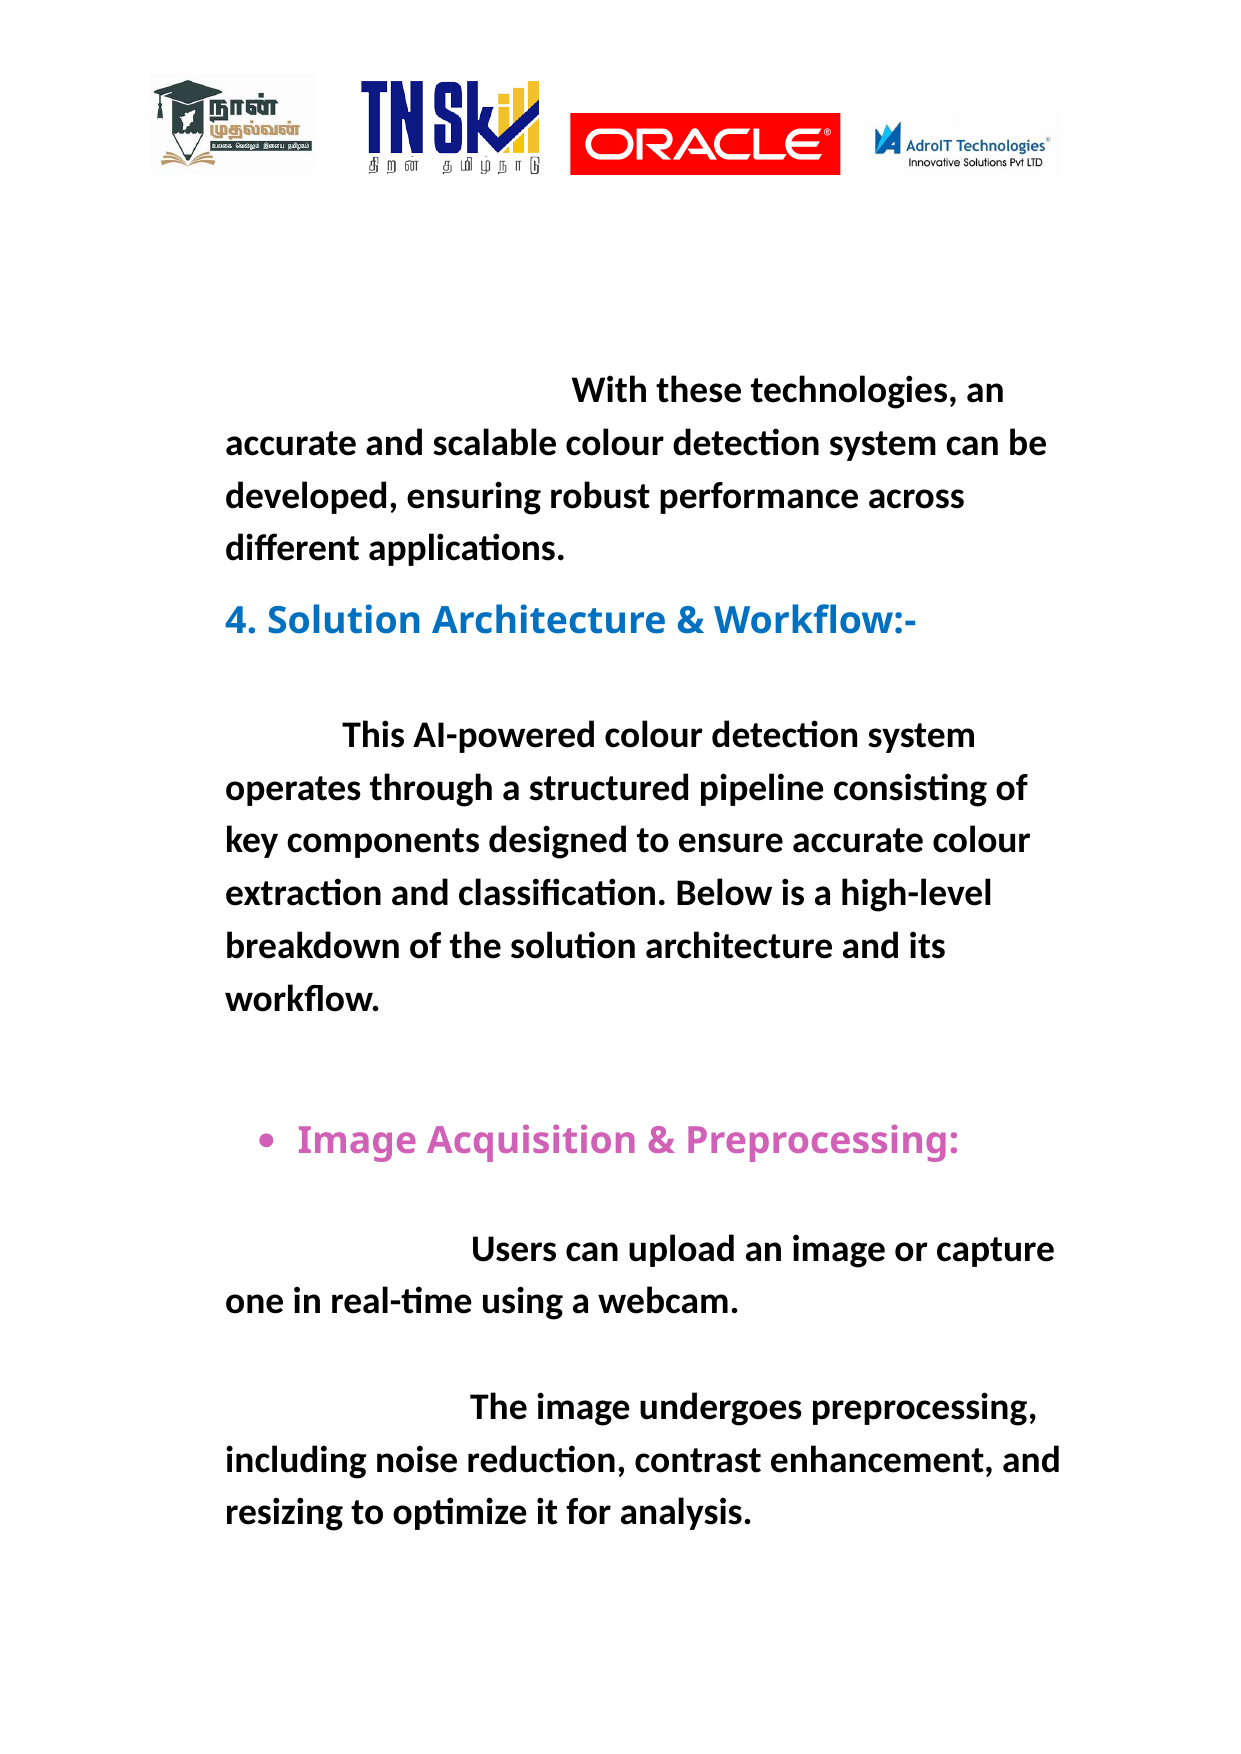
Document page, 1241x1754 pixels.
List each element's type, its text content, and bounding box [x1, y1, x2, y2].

list The image undergoes preprocessing, including noise reduction, contrast enhancement, and resizing to optimize it for analysis. [225, 1383, 1090, 1534]
list 4. Solution Architecture & Workflow:- [225, 594, 1090, 645]
list This AI-powered colour detection system operates through a structured pipeline consisting of key components designed to ensure accurate colour extraction and classification. Below is a high-level breakdown of the solution architecture and its workflow. [225, 711, 1090, 1020]
text With these technologies, an accurate and scalable colour detection system can be developed, ensuring robust performance across different applications. [225, 366, 1090, 570]
picture [863, 111, 1062, 175]
picture [570, 113, 841, 175]
list Image Acquisition & Preprocessing: [260, 1113, 1090, 1164]
list Users can upload an image or capture one in real-time using a webcam. [225, 1225, 1090, 1323]
picture [150, 73, 317, 175]
picture [361, 81, 548, 175]
